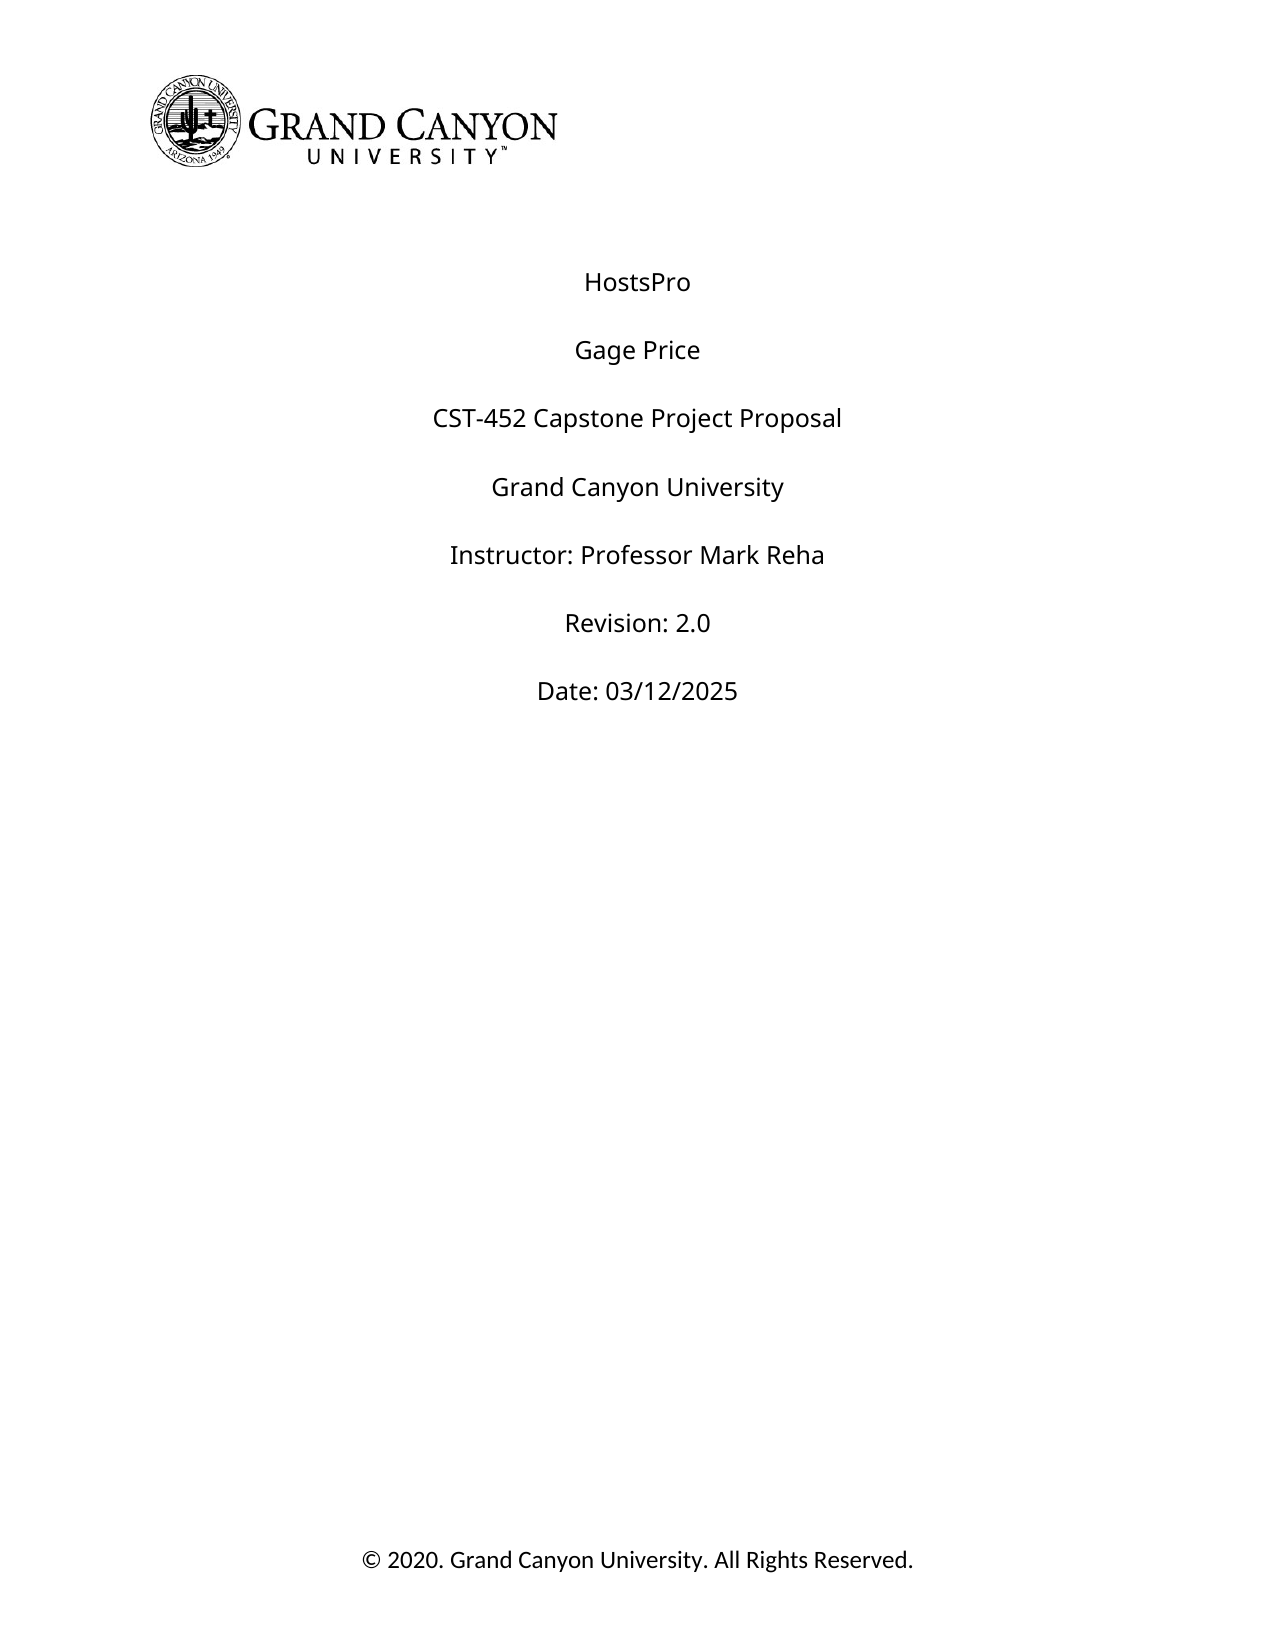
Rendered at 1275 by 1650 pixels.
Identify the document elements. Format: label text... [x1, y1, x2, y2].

text Instructor: Professor Mark Reha [150, 537, 1125, 571]
text Gage Price [150, 333, 1125, 367]
picture [150, 75, 558, 167]
text Grand Canyon University [150, 469, 1125, 503]
text HostsPro [150, 265, 1125, 299]
text CST-452 Capstone Project Proposal [150, 401, 1125, 435]
text Date: 03/12/2025 [150, 673, 1125, 708]
text Revision: 2.0 [150, 605, 1125, 639]
